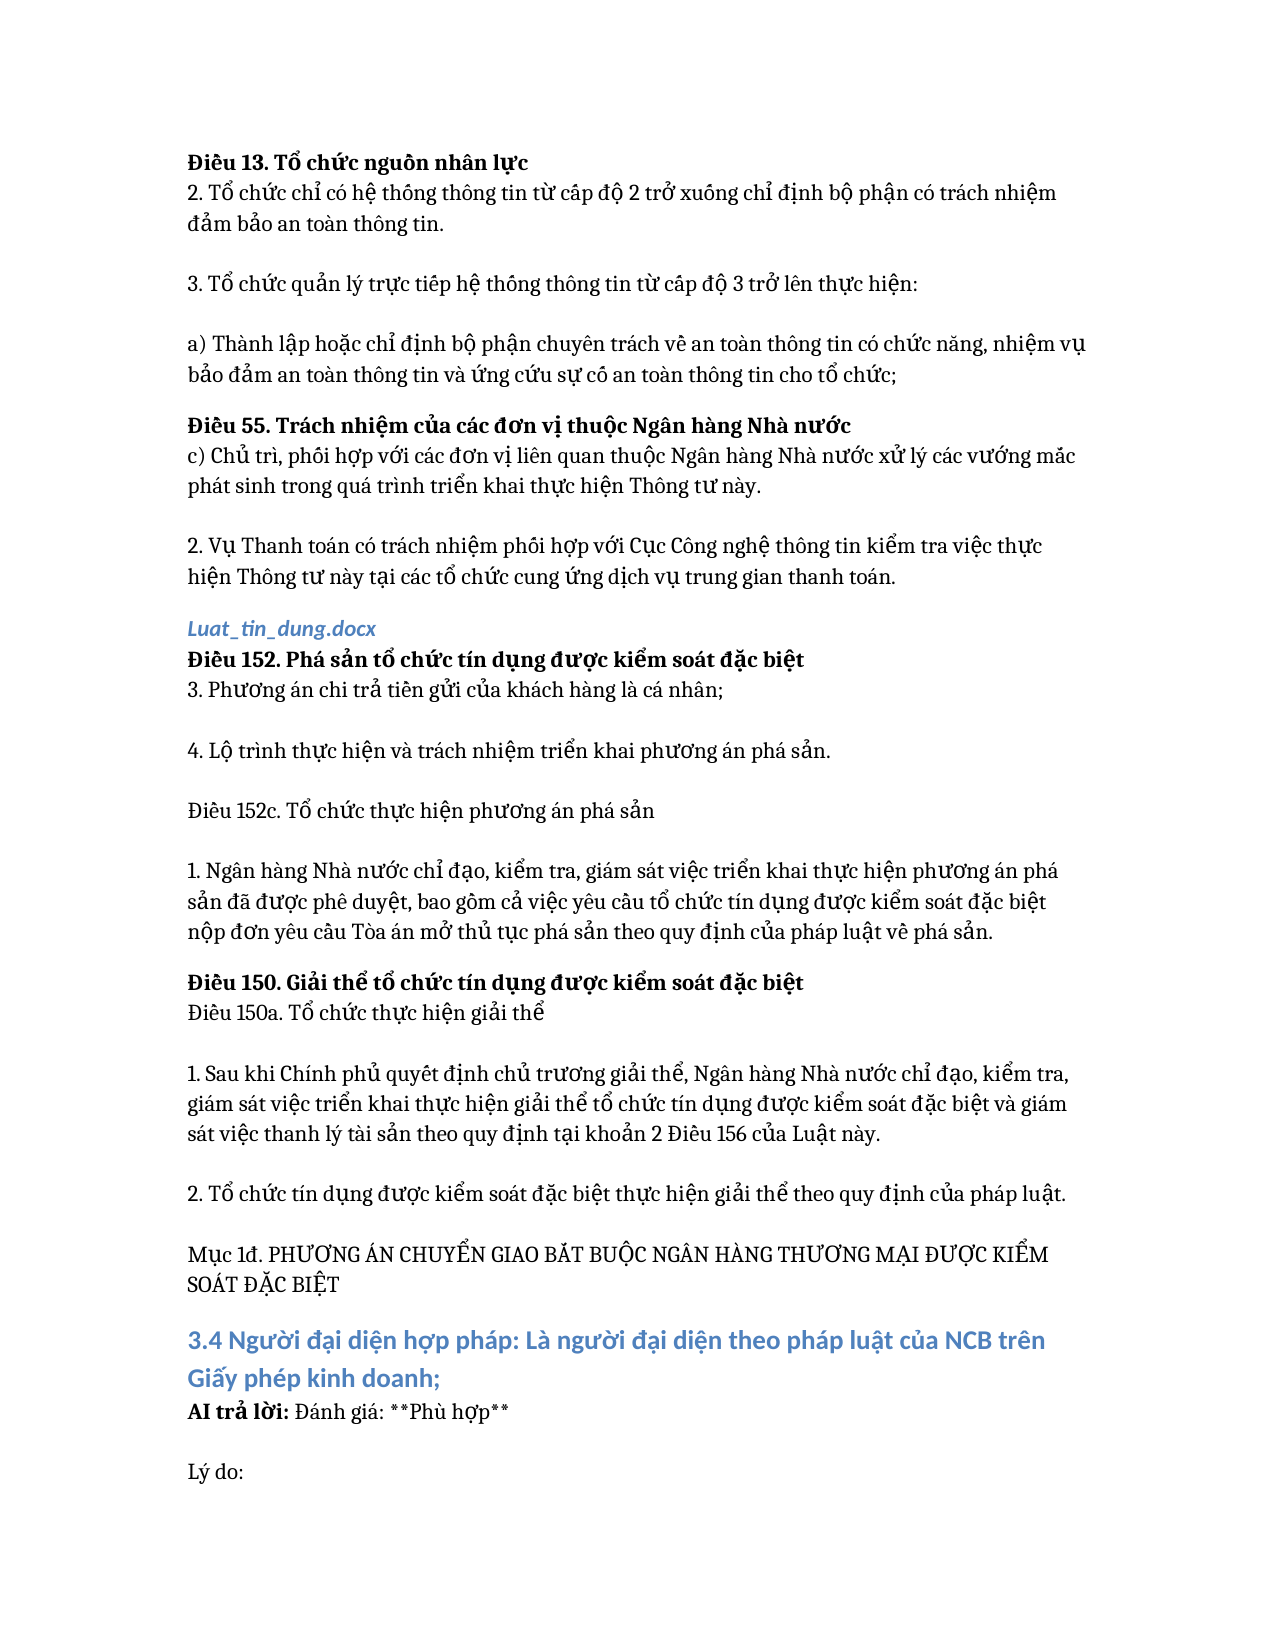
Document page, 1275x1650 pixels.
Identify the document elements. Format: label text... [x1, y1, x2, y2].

text Điều 150. Giải thể tổ chức tín dụng được kiểm soát đặc biệt Điều 150a. Tổ chức thực hiện giải thể 1. Sau khi Chính phủ quyết định chủ trương giải thể, Ngân hàng Nhà nước chỉ đạo, kiểm tra, giám sát việc triển khai thực hiện giải thể tổ chức tín dụng được kiểm soát đặc biệt và giám sát việc thanh lý tài sản theo quy định tại khoản 2 Điều 156 của Luật này. 2. Tổ chức tín dụng được kiểm soát đặc biệt thực hiện giải thể theo quy định của pháp luật. Mục 1đ. PHƯƠNG ÁN CHUYỂN GIAO BẮT BUỘC NGÂN HÀNG THƯƠNG MẠI ĐƯỢC KIỂM SOÁT ĐẶC BIỆT [187, 970, 1087, 1298]
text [187, 1399, 1087, 1485]
text Điều 152. Phá sản tổ chức tín dụng được kiểm soát đặc biệt 3. Phương án chi trả tiền gửi của khách hàng là cá nhân; 4. Lộ trình thực hiện và trách nhiệm triển khai phương án phá sản. Điều 152c. Tổ chức thực hiện phương án phá sản 1. Ngân hàng Nhà nước chỉ đạo, kiểm tra, giám sát việc triển khai thực hiện phương án phá sản đã được phê duyệt, bao gồm cả việc yêu cầu tổ chức tín dụng được kiểm soát đặc biệt nộp đơn yêu cầu Tòa án mở thủ tục phá sản theo quy định của pháp luật về phá sản. [187, 647, 1087, 945]
text Điều 13. Tổ chức nguồn nhân lực 2. Tổ chức chỉ có hệ thống thông tin từ cấp độ 2 trở xuống chỉ định bộ phận có trách nhiệm đảm bảo an toàn thông tin. 3. Tổ chức quản lý trực tiếp hệ thống thông tin từ cấp độ 3 trở lên thực hiện: a) Thành lập hoặc chỉ định bộ phận chuyên trách về an toàn thông tin có chức năng, nhiệm vụ bảo đảm an toàn thông tin và ứng cứu sự cố an toàn thông tin cho tổ chức; [187, 150, 1087, 388]
subtitle 3.4 Người đại diện hợp pháp: Là người đại diện theo pháp luật của NCB trên Giấy phép kinh doanh; [187, 1323, 1087, 1394]
text Điều 55. Trách nhiệm của các đơn vị thuộc Ngân hàng Nhà nước c) Chủ trì, phối hợp với các đơn vị liên quan thuộc Ngân hàng Nhà nước xử lý các vướng mắc phát sinh trong quá trình triển khai thực hiện Thông tư này. 2. Vụ Thanh toán có trách nhiệm phối hợp với Cục Công nghệ thông tin kiểm tra việc thực hiện Thông tư này tại các tổ chức cung ứng dịch vụ trung gian thanh toán. [187, 412, 1087, 590]
subtitle Luat_tin_dung.docx [187, 614, 1087, 643]
